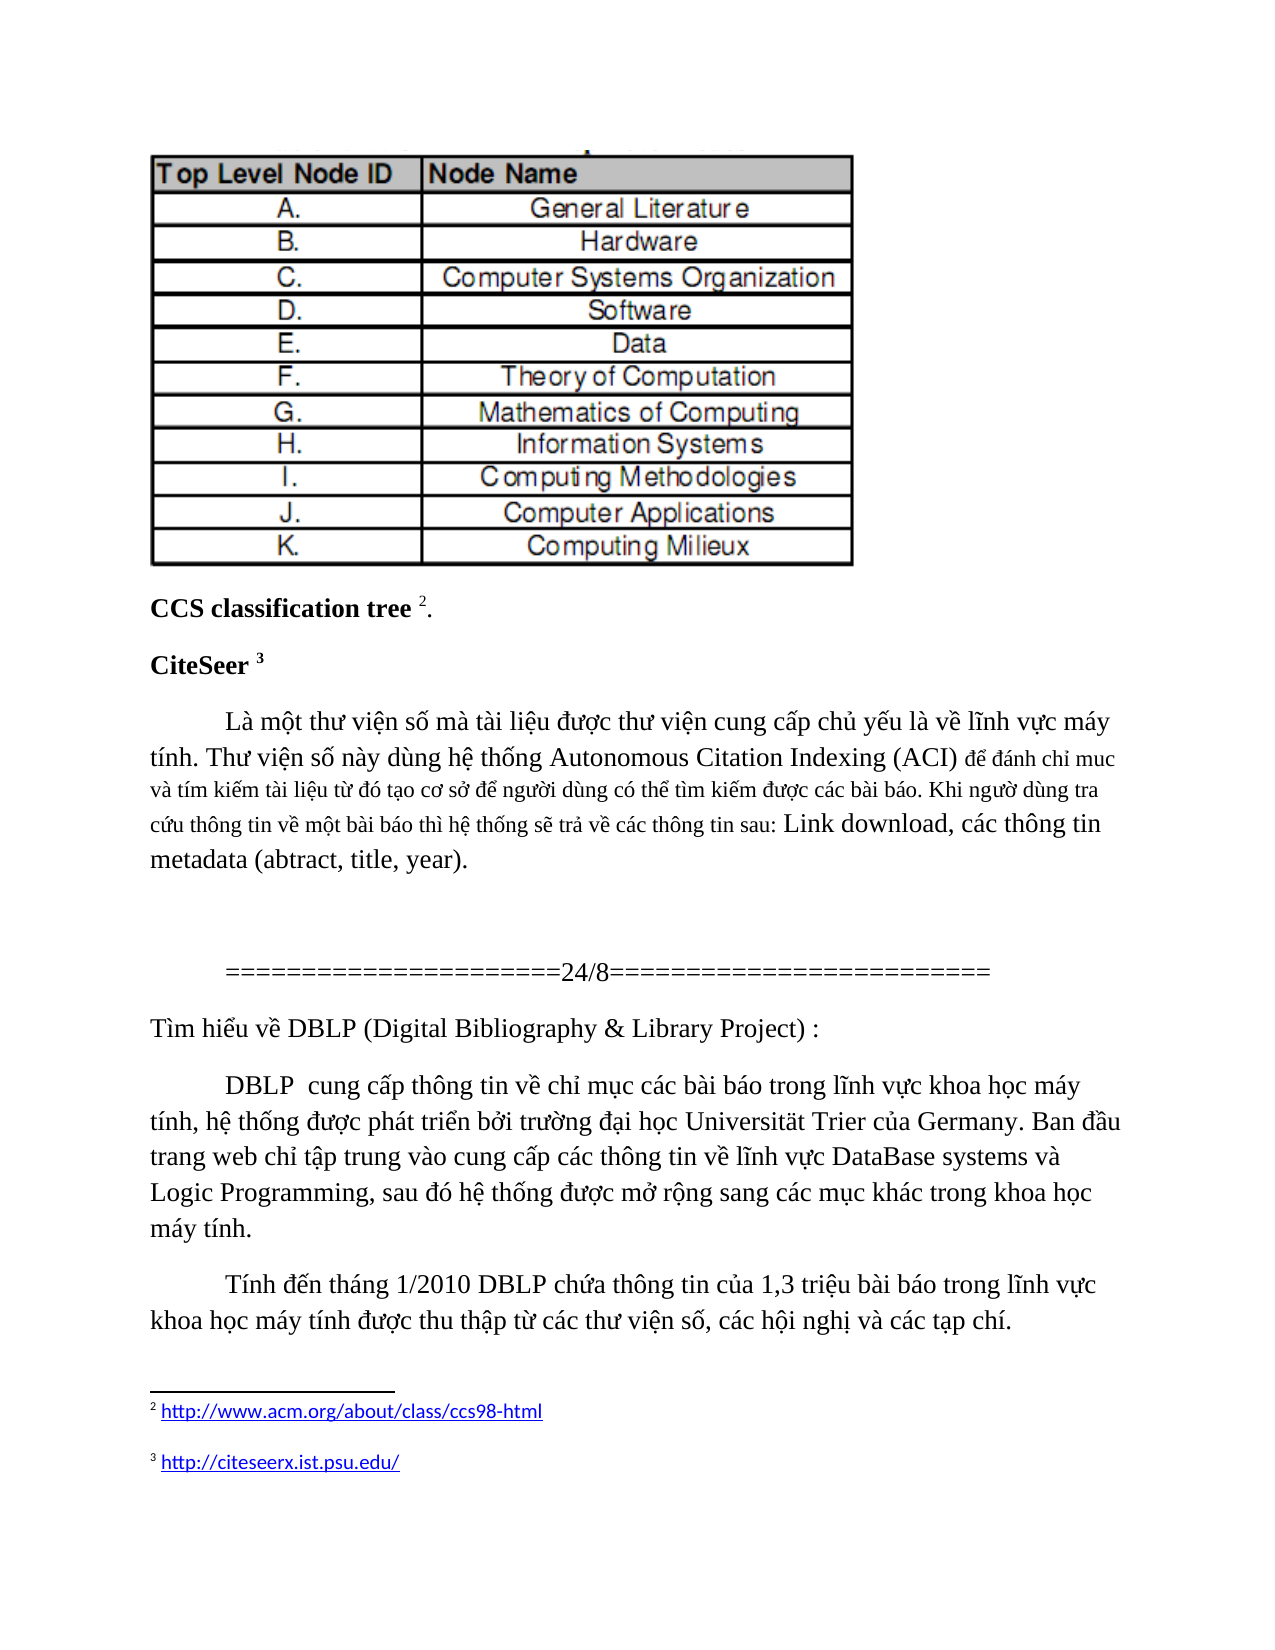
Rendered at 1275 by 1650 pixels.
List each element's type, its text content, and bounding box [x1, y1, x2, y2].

text CCS classification tree . [150, 592, 1125, 623]
picture [150, 150, 857, 568]
text CiteSeer [150, 649, 1125, 680]
text DBLP cung cấp thông tin về chỉ mục các bài báo trong lĩnh vực khoa học máy tính, hệ thống được phát triển bởi trường đại học Universität Trier của Germany. Ban đầu trang web chỉ tập trung vào cung cấp các thông tin về lĩnh vực DataBase systems và Logic Programming, sau đó hệ thống được mở rộng sang các mục khác trong khoa học máy tính. [150, 1069, 1125, 1243]
text ======================24/8========================= [150, 956, 1125, 987]
text Tính đến tháng 1/2010 DBLP chứa thông tin của 1,3 triệu bài báo trong lĩnh vực khoa học máy tính được thu thập từ các thư viện số, các hội nghị và các tạp chí. [150, 1268, 1125, 1335]
text Tìm hiểu về DBLP (Digital Bibliography & Library Project) : [150, 1012, 1125, 1043]
text Là một thư viện số mà tài liệu được thư viện cung cấp chủ yếu là về lĩnh vực máy tính. Thư viện số này dùng hệ thống Autonomous Citation Indexing (ACI) để đánh chỉ muc và tím kiếm tài liệu từ đó tạo cơ sở để người dùng có thể tìm kiếm được các bài báo. Khi ngườ dùng tra cứu thông tin về một bài báo thì hệ thống sẽ trả về các thông tin sau: Link download, các thông tin metadata (abtract, title, year). [150, 705, 1125, 874]
